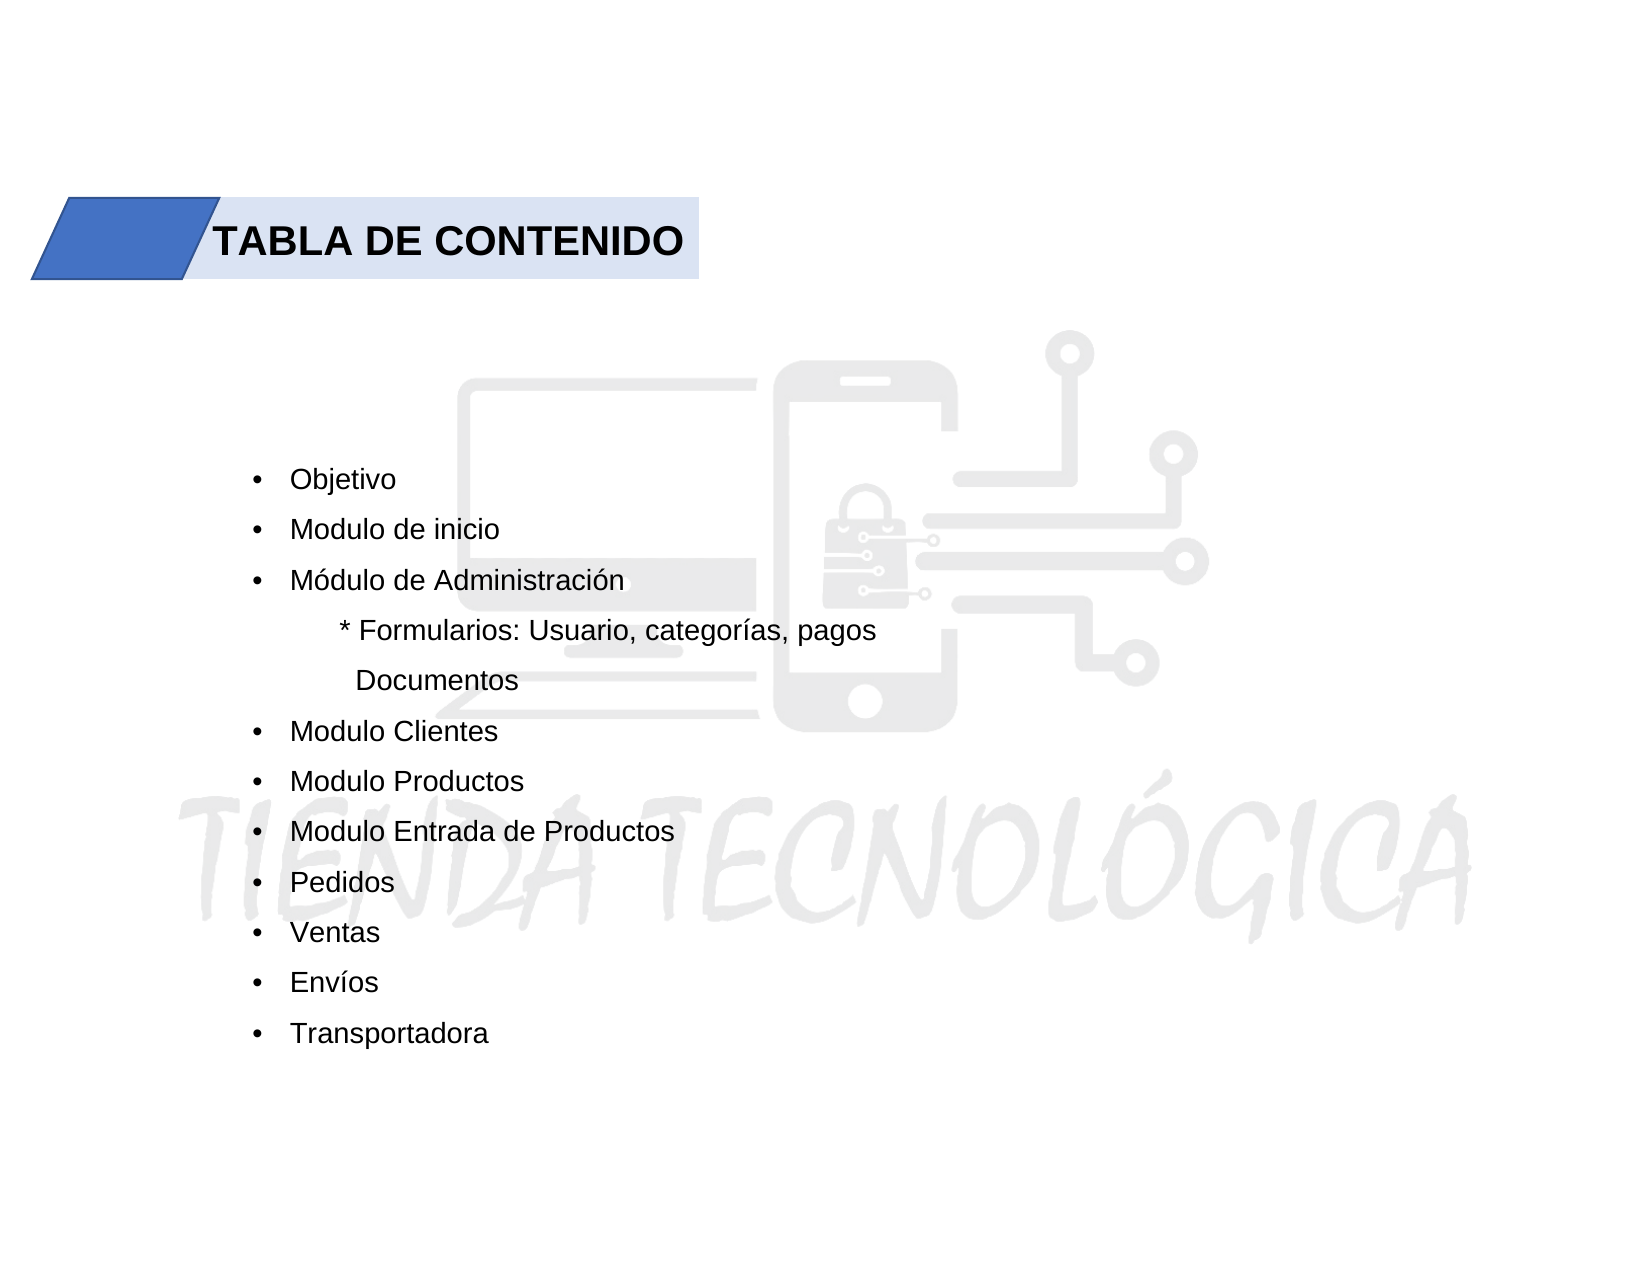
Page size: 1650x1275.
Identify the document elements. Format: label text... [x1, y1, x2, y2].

list Modulo Entrada de Productos [252, 814, 1340, 848]
list Modulo Productos [252, 764, 1340, 798]
list Pedidos [252, 865, 1340, 898]
list Módulo de Administración [252, 563, 1340, 596]
list Envíos [252, 965, 1340, 999]
list Ventas [252, 915, 1340, 948]
list Objetivo [252, 462, 1340, 496]
text * Formularios: Usuario, categorías, pagos [177, 613, 1340, 647]
list Modulo Clientes [252, 714, 1340, 747]
list Modulo de inicio [252, 512, 1340, 546]
list Transportadora [252, 1016, 1340, 1049]
text Documentos [177, 663, 1340, 697]
text TABLA DE CONTENIDO [177, 216, 1473, 264]
